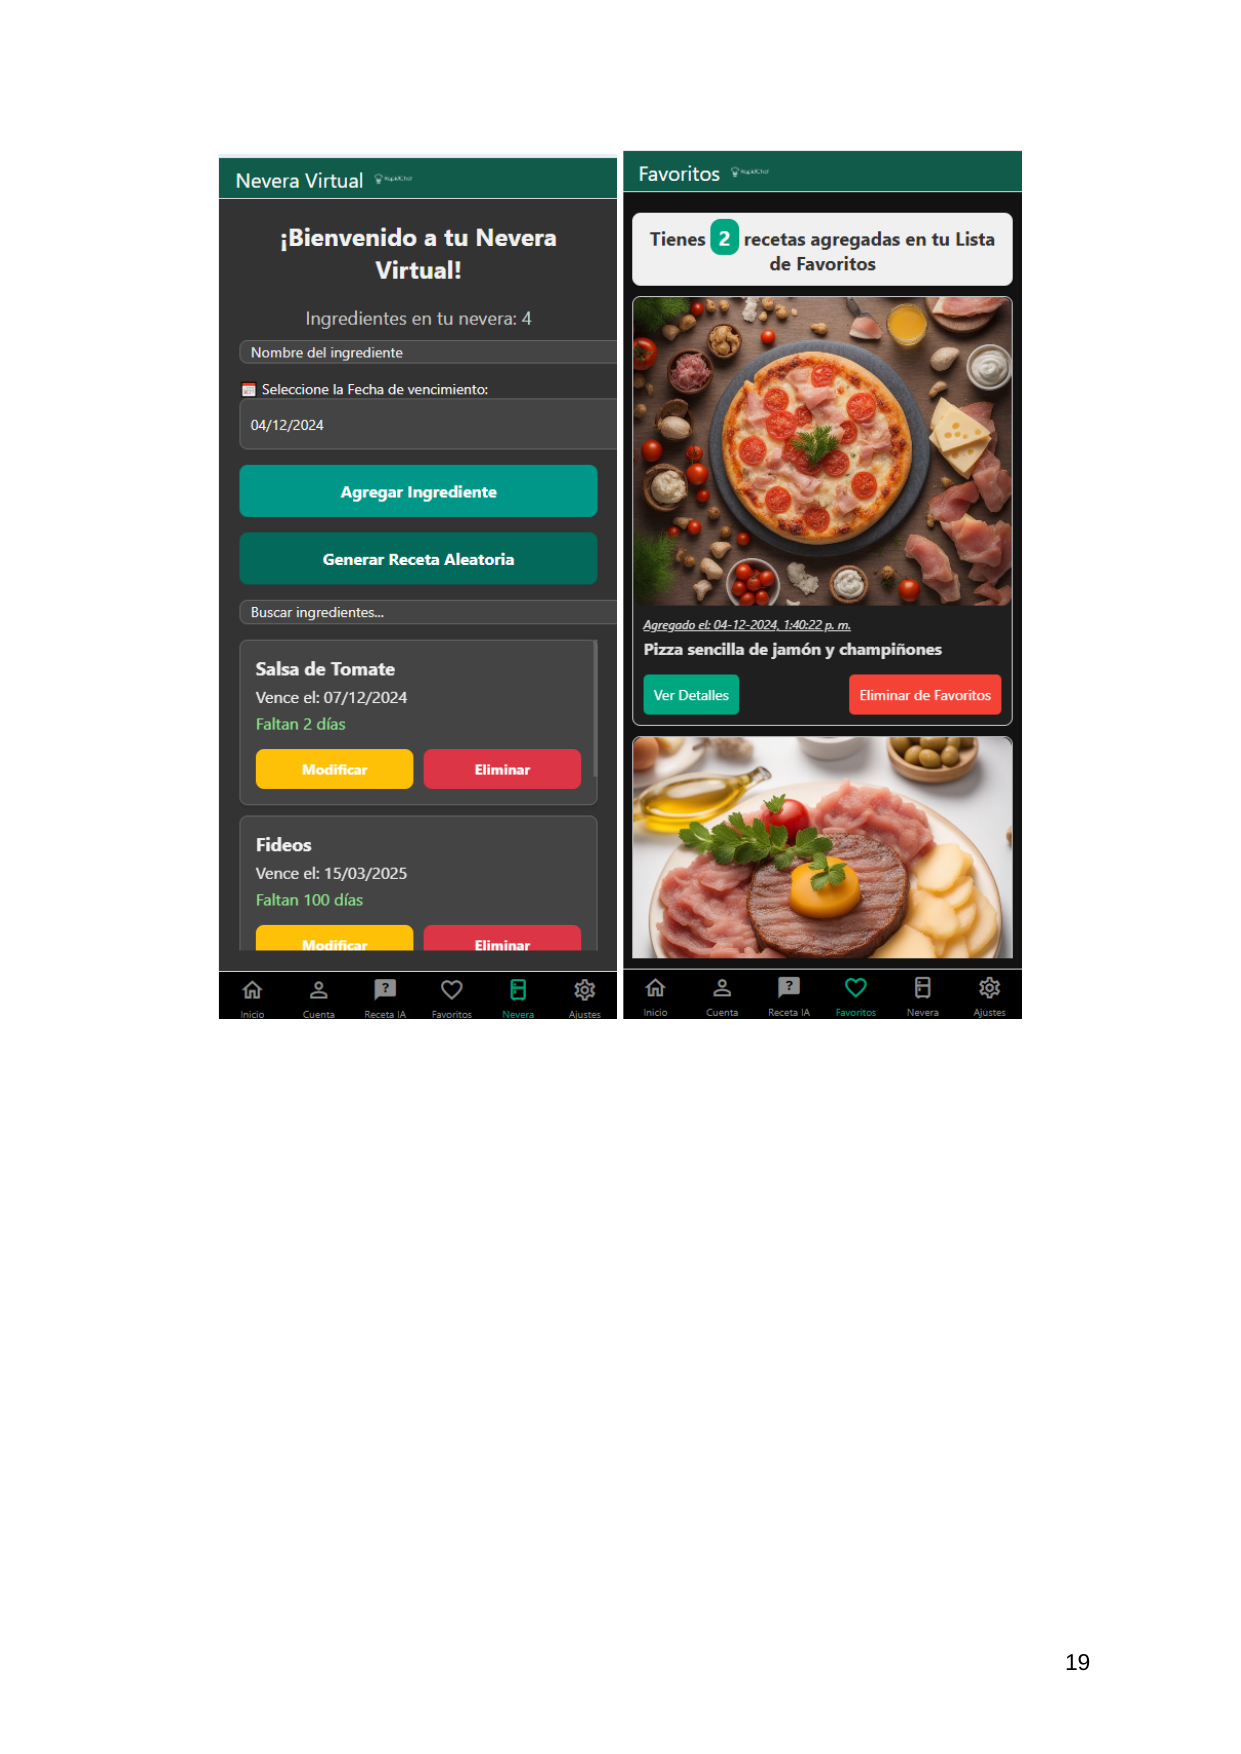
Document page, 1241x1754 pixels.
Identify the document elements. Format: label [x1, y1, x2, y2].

picture [623, 150, 1022, 1019]
picture [218, 154, 617, 1019]
